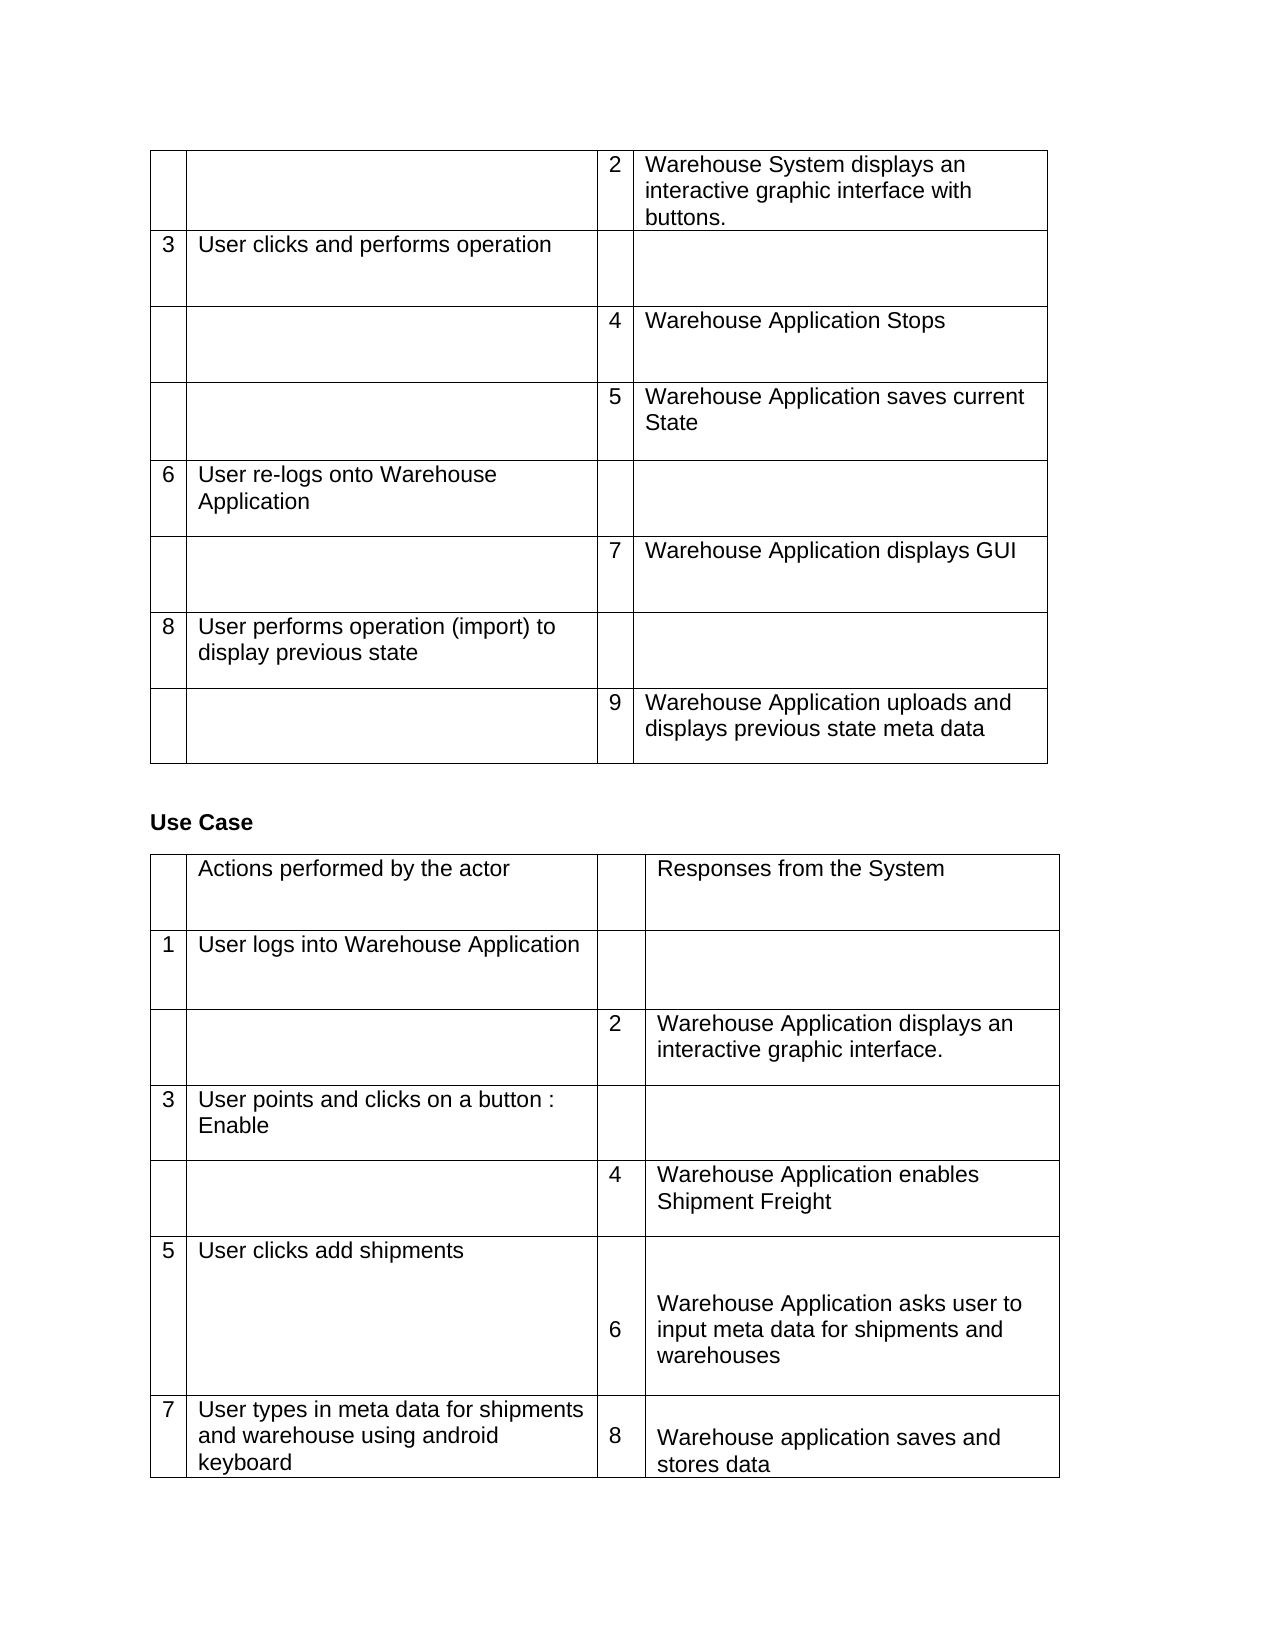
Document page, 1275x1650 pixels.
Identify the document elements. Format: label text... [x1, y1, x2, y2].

table_cell User points and clicks on a button : Enable [187, 1086, 597, 1160]
table_cell [151, 1010, 186, 1084]
table_cell [598, 1086, 645, 1160]
table_cell [598, 461, 633, 536]
table_cell User types in meta data for shipments and warehouse using android keyboard [187, 1396, 597, 1477]
table_cell 6 [598, 1237, 645, 1395]
table_cell 8 [598, 1396, 645, 1477]
table_cell 3 [151, 1086, 186, 1160]
table_cell [646, 1086, 1059, 1160]
table_cell [151, 151, 186, 230]
table_cell User clicks add shipments [187, 1237, 597, 1395]
table_cell [634, 461, 1047, 536]
table_cell Warehouse System displays an interactive graphic interface with buttons. [634, 151, 1047, 230]
table_cell Warehouse application saves and stores data [646, 1396, 1059, 1477]
table_cell 5 [151, 1237, 186, 1395]
table_cell 8 [151, 613, 186, 687]
table_cell [151, 537, 186, 612]
table_cell User clicks and performs operation [187, 231, 597, 306]
table_cell Warehouse Application saves current State [634, 383, 1047, 460]
table_cell 6 [151, 461, 186, 536]
table_cell 1 [151, 931, 186, 1009]
table_cell 4 [598, 307, 633, 382]
table_cell [634, 613, 1047, 687]
table_cell [187, 537, 597, 612]
table_cell Warehouse Application enables Shipment Freight [646, 1161, 1059, 1236]
table_cell 9 [598, 689, 633, 763]
table_cell [187, 1161, 597, 1236]
table_cell [187, 1010, 597, 1084]
table_cell Warehouse Application Stops [634, 307, 1047, 382]
table_cell 5 [598, 383, 633, 460]
table_cell [598, 931, 645, 1009]
table_header [598, 855, 645, 930]
table_cell [151, 1161, 186, 1236]
table_header [151, 855, 186, 930]
table_cell User performs operation (import) to display previous state [187, 613, 597, 687]
table_cell User re-logs onto Warehouse Application [187, 461, 597, 536]
table_cell 7 [151, 1396, 186, 1477]
table_cell [187, 307, 597, 382]
table_header Actions performed by the actor [187, 855, 597, 930]
table_cell [598, 613, 633, 687]
table_cell [187, 151, 597, 230]
table_cell 7 [598, 537, 633, 612]
table_cell Warehouse Application displays GUI [634, 537, 1047, 612]
table_cell [187, 383, 597, 460]
table_cell [151, 383, 186, 460]
table_cell [187, 689, 597, 763]
table_cell 4 [598, 1161, 645, 1236]
table_cell Warehouse Application displays an interactive graphic interface. [646, 1010, 1059, 1084]
table_cell 3 [151, 231, 186, 306]
table_cell User logs into Warehouse Application [187, 931, 597, 1009]
table_cell [151, 307, 186, 382]
table_header Responses from the System [646, 855, 1059, 930]
table_cell [634, 231, 1047, 306]
table_cell Warehouse Application uploads and displays previous state meta data [634, 689, 1047, 763]
table_cell 2 [598, 151, 633, 230]
table_cell 2 [598, 1010, 645, 1084]
table_cell Warehouse Application asks user to input meta data for shipments and warehouses [646, 1237, 1059, 1395]
table_cell [151, 689, 186, 763]
table_cell [598, 231, 633, 306]
table_cell [646, 931, 1059, 1009]
text Use Case [150, 809, 1125, 836]
